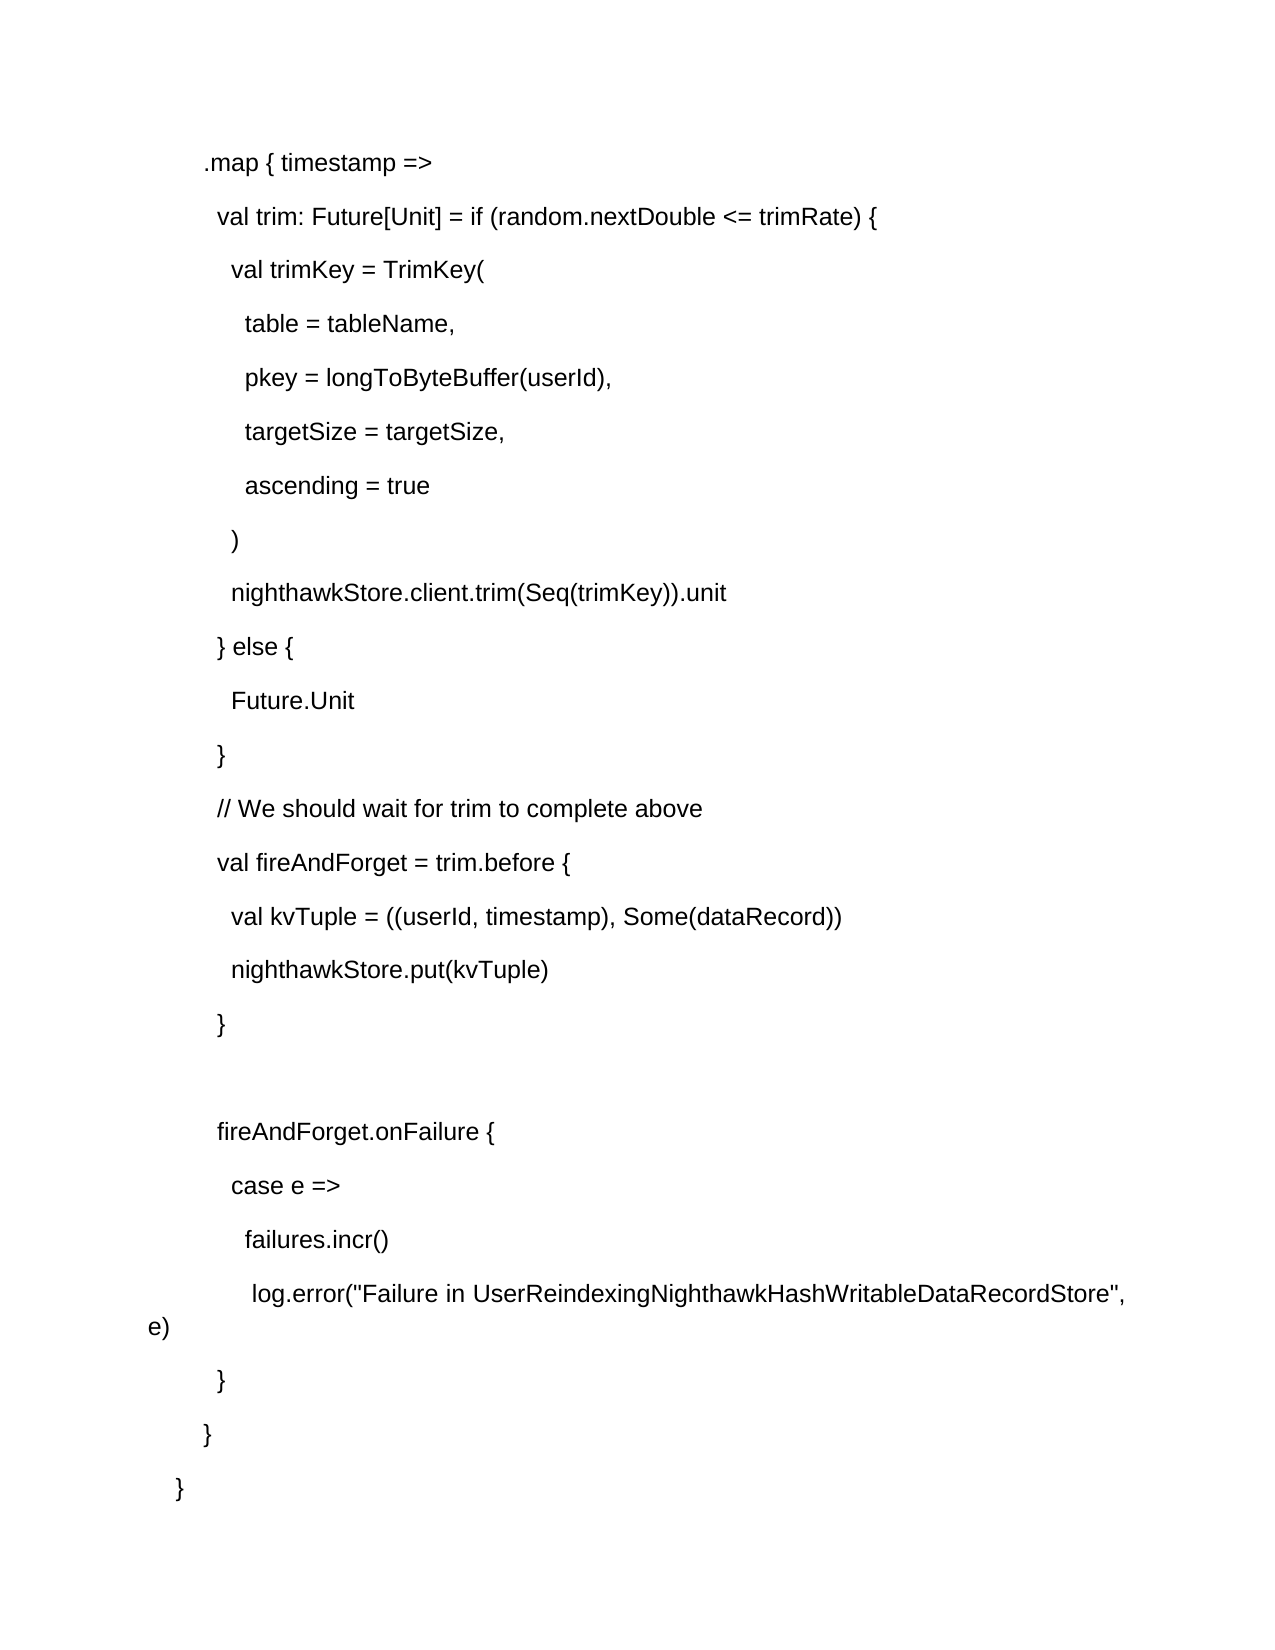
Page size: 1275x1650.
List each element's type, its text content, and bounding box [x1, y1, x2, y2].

text val fireAndForget = trim.before { [148, 848, 1127, 876]
text // We should wait for trim to complete above [148, 794, 1127, 823]
text failures.incr() [148, 1225, 1127, 1253]
text ) [148, 524, 1127, 553]
text pkey = longToByteBuffer(userId), [148, 363, 1127, 392]
text Future.Unit [148, 686, 1127, 715]
text val trimKey = TrimKey( [148, 255, 1127, 284]
text } [148, 1365, 1127, 1394]
text } [148, 740, 1127, 769]
text .map { timestamp => [148, 148, 1127, 176]
text val trim: Future[Unit] = if (random.nextDouble <= trimRate) { [148, 201, 1127, 230]
text } [148, 1009, 1127, 1038]
text log.error("Failure in UserReindexingNighthawkHashWritableDataRecordStore", e) [148, 1278, 1127, 1340]
text } else { [148, 632, 1127, 661]
text } [148, 1473, 1127, 1502]
text case e => [148, 1171, 1127, 1199]
text targetSize = targetSize, [148, 417, 1127, 446]
text nighthawkStore.client.trim(Seq(trimKey)).unit [148, 578, 1127, 607]
text val kvTuple = ((userId, timestamp), Some(dataRecord)) [148, 902, 1127, 930]
text table = tableName, [148, 309, 1127, 338]
text } [148, 1419, 1127, 1448]
text fireAndForget.onFailure { [148, 1117, 1127, 1146]
text ascending = true [148, 471, 1127, 499]
text nighthawkStore.put(kvTuple) [148, 955, 1127, 984]
